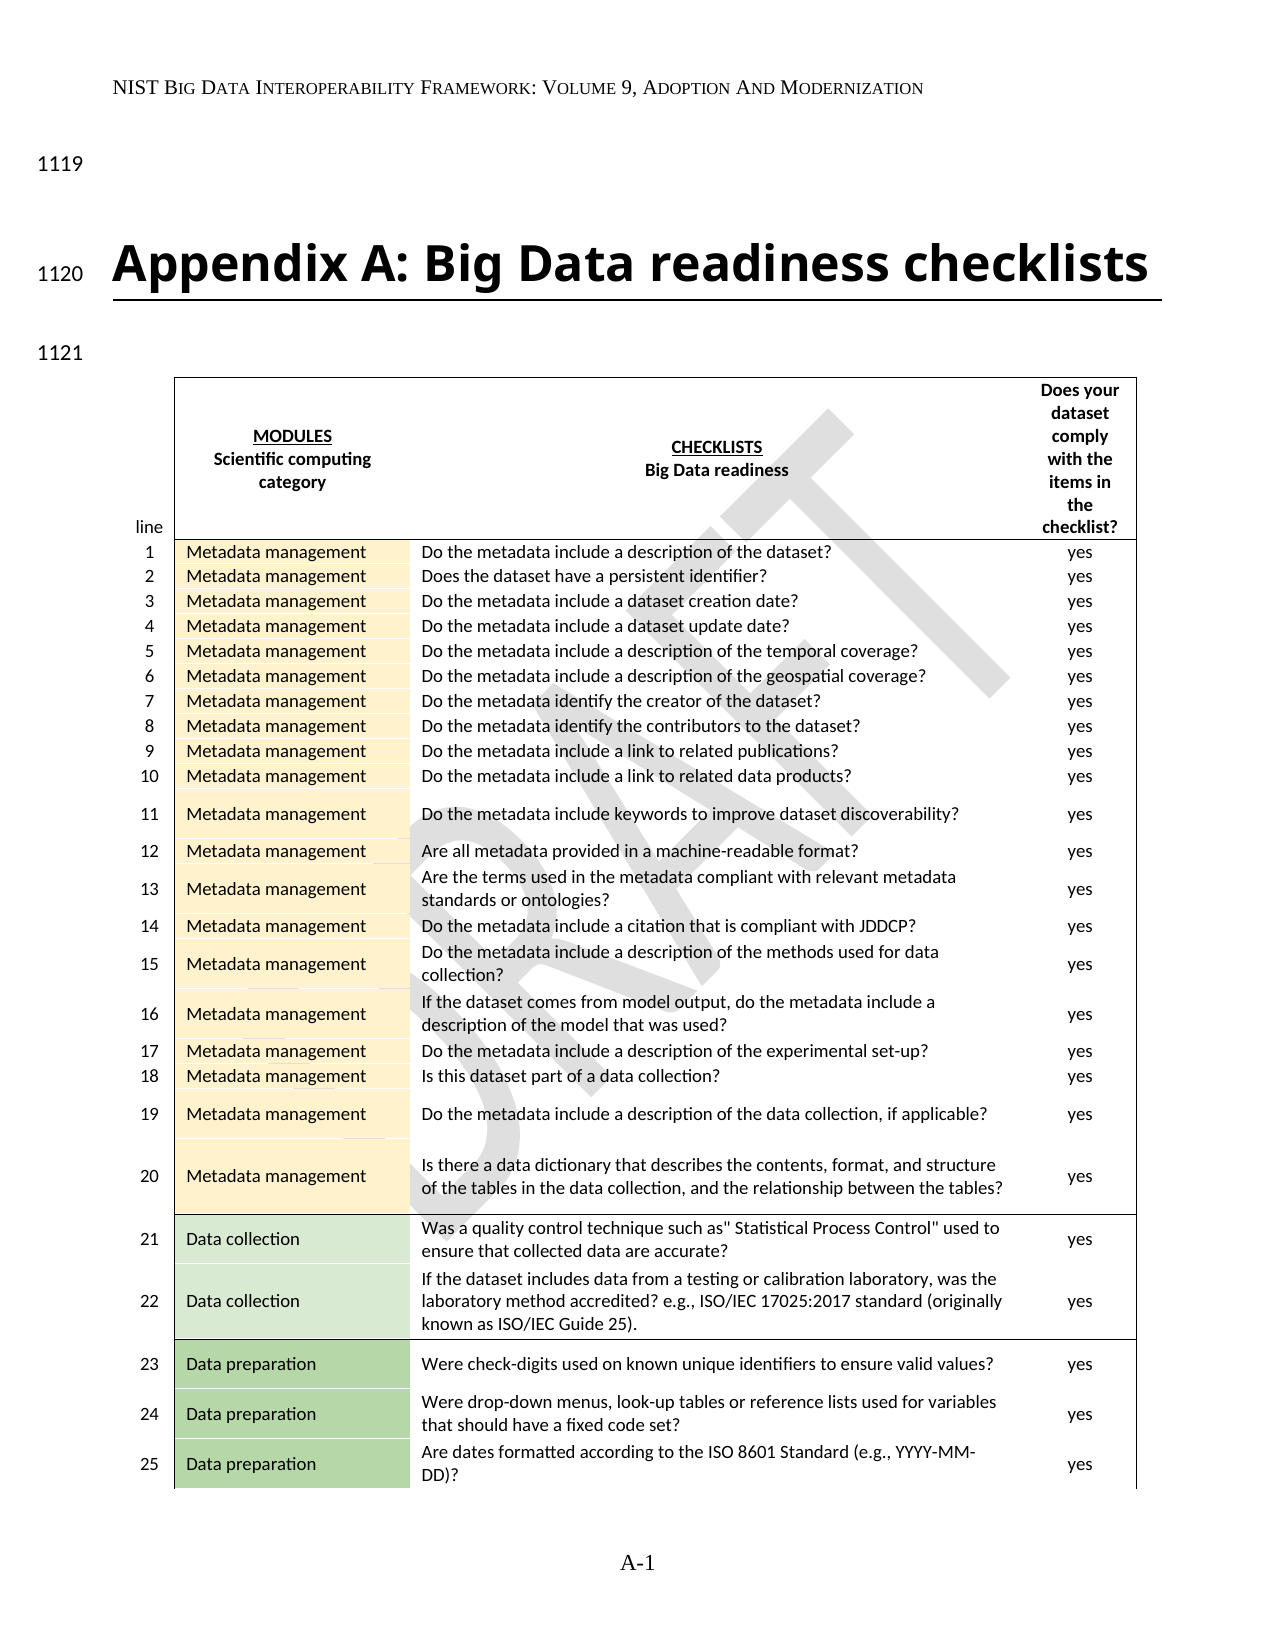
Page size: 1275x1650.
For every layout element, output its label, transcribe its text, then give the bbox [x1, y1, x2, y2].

table_cell Metadata management [175, 714, 410, 738]
table_header MODULES Scientific computing category [175, 378, 410, 538]
table_cell yes [1024, 939, 1136, 988]
table_cell 22 [124, 1264, 174, 1338]
table_cell Metadata management [175, 614, 410, 638]
table_cell yes [1024, 664, 1136, 688]
table_cell Metadata management [175, 914, 410, 938]
table_cell 13 [124, 864, 174, 913]
table_cell Metadata management [175, 839, 410, 863]
table_cell If the dataset includes data from a testing or calibration laboratory, was the laboratory method accredited? e.g., ISO/IEC 17025:2017 standard (originally known as ISO/IEC Guide 25). [410, 1264, 1024, 1338]
table_cell yes [1024, 689, 1136, 713]
table_cell Metadata management [175, 1139, 410, 1213]
table_cell Is this dataset part of a data collection? [410, 1064, 1024, 1088]
table_cell Do the metadata include a description of the temporal coverage? [410, 639, 1024, 663]
table_cell 1 [124, 539, 174, 563]
table_cell yes [1024, 864, 1136, 913]
table_cell 16 [124, 989, 174, 1038]
table_cell Do the metadata include a dataset creation date? [410, 589, 1024, 613]
table_cell yes [1024, 540, 1136, 563]
table_cell Metadata management [175, 1064, 410, 1088]
table_cell Data collection [175, 1215, 410, 1263]
table_cell 3 [124, 589, 174, 613]
table_cell 12 [124, 839, 174, 863]
table_cell 19 [124, 1089, 174, 1138]
table_cell yes [1024, 914, 1136, 938]
table_cell Metadata management [175, 864, 410, 913]
table_cell Data collection [175, 1264, 410, 1338]
table_cell 20 [124, 1139, 174, 1213]
table_cell 4 [124, 614, 174, 638]
table_cell Do the metadata include a citation that is compliant with JDDCP? [410, 914, 1024, 938]
table_cell 9 [124, 739, 174, 763]
table_cell 10 [124, 764, 174, 788]
table_cell Metadata management [175, 764, 410, 788]
table_cell Metadata management [175, 739, 410, 763]
table_cell Data preparation [175, 1389, 410, 1438]
table_cell yes [1024, 1089, 1136, 1138]
table_cell Do the metadata include a description of the geospatial coverage? [410, 664, 1024, 688]
table_cell Are all metadata provided in a machine-readable format? [410, 839, 1024, 863]
table_cell Metadata management [175, 540, 410, 563]
table_cell If the dataset comes from model output, do the metadata include a description of the model that was used? [410, 989, 1024, 1038]
table_cell 14 [124, 914, 174, 938]
table_cell Are dates formatted according to the ISO 8601 Standard (e.g., YYYY-MM-DD)? [410, 1439, 1024, 1488]
table_cell Do the metadata include a link to related data products? [410, 764, 1024, 788]
table_cell Do the metadata identify the contributors to the dataset? [410, 714, 1024, 738]
table_cell yes [1024, 1039, 1136, 1063]
table_cell 2 [124, 564, 174, 588]
table_cell yes [1024, 564, 1136, 588]
table_cell Do the metadata include a link to related publications? [410, 739, 1024, 763]
table_header Does your dataset comply with the items in the checklist? [1024, 378, 1136, 538]
table_cell Do the metadata identify the creator of the dataset? [410, 689, 1024, 713]
table_cell Data preparation [175, 1439, 410, 1488]
table_cell Metadata management [175, 1089, 410, 1138]
table_cell Do the metadata include a description of the dataset? [410, 540, 1024, 563]
table_cell Metadata management [175, 989, 410, 1038]
table_cell yes [1024, 1340, 1136, 1388]
table_cell Metadata management [175, 589, 410, 613]
table_cell 18 [124, 1064, 174, 1088]
text Big Data readiness checklists [112, 228, 1162, 301]
table_cell Do the metadata include a description of the experimental set-up? [410, 1039, 1024, 1063]
table_cell 24 [124, 1389, 174, 1438]
table_header CHECKLISTS Big Data readiness [410, 378, 1024, 538]
table_cell Do the metadata include a dataset update date? [410, 614, 1024, 638]
table_cell yes [1024, 714, 1136, 738]
table_cell Do the metadata include keywords to improve dataset discoverability? [410, 789, 1024, 838]
table_cell yes [1024, 764, 1136, 788]
table_cell Do the metadata include a description of the data collection, if applicable? [410, 1089, 1024, 1138]
table_cell yes [1024, 1264, 1136, 1338]
table_cell 23 [124, 1339, 174, 1388]
table_cell Metadata management [175, 664, 410, 688]
table_cell yes [1024, 739, 1136, 763]
table_cell 6 [124, 664, 174, 688]
table_cell yes [1024, 789, 1136, 838]
table_cell yes [1024, 614, 1136, 638]
table_cell Is there a data dictionary that describes the contents, format, and structure of the tables in the data collection, and the relationship between the tables? [410, 1139, 1024, 1213]
table_cell yes [1024, 639, 1136, 663]
table_cell Was a quality control technique such as" Statistical Process Control" used to ensure that collected data are accurate? [410, 1215, 1024, 1263]
table_cell Metadata management [175, 689, 410, 713]
table_cell Does the dataset have a persistent identifier? [410, 564, 1024, 588]
table_cell yes [1024, 1439, 1136, 1488]
table_cell 21 [124, 1214, 174, 1263]
table_cell yes [1024, 1215, 1136, 1263]
table_cell Metadata management [175, 564, 410, 588]
table_cell yes [1024, 839, 1136, 863]
table_cell 11 [124, 789, 174, 838]
table_cell 15 [124, 939, 174, 988]
table_cell Data preparation [175, 1340, 410, 1388]
table_cell 25 [124, 1439, 174, 1488]
table_cell yes [1024, 1139, 1136, 1213]
table_cell Metadata management [175, 639, 410, 663]
table_cell 17 [124, 1039, 174, 1063]
table_cell Were drop-down menus, look-up tables or reference lists used for variables that should have a fixed code set? [410, 1389, 1024, 1438]
table_cell Do the metadata include a description of the methods used for data collection? [410, 939, 1024, 988]
table_cell yes [1024, 1389, 1136, 1438]
table_cell 5 [124, 639, 174, 663]
table_cell Were check-digits used on known unique identifiers to ensure valid values? [410, 1340, 1024, 1388]
table_cell 7 [124, 689, 174, 713]
table_cell Are the terms used in the metadata compliant with relevant metadata standards or ontologies? [410, 864, 1024, 913]
table_cell Metadata management [175, 789, 410, 838]
table_cell Metadata management [175, 939, 410, 988]
table_header line [124, 377, 174, 538]
table_cell yes [1024, 989, 1136, 1038]
table_cell yes [1024, 589, 1136, 613]
table_cell 8 [124, 714, 174, 738]
table_cell Metadata management [175, 1039, 410, 1063]
table_cell yes [1024, 1064, 1136, 1088]
